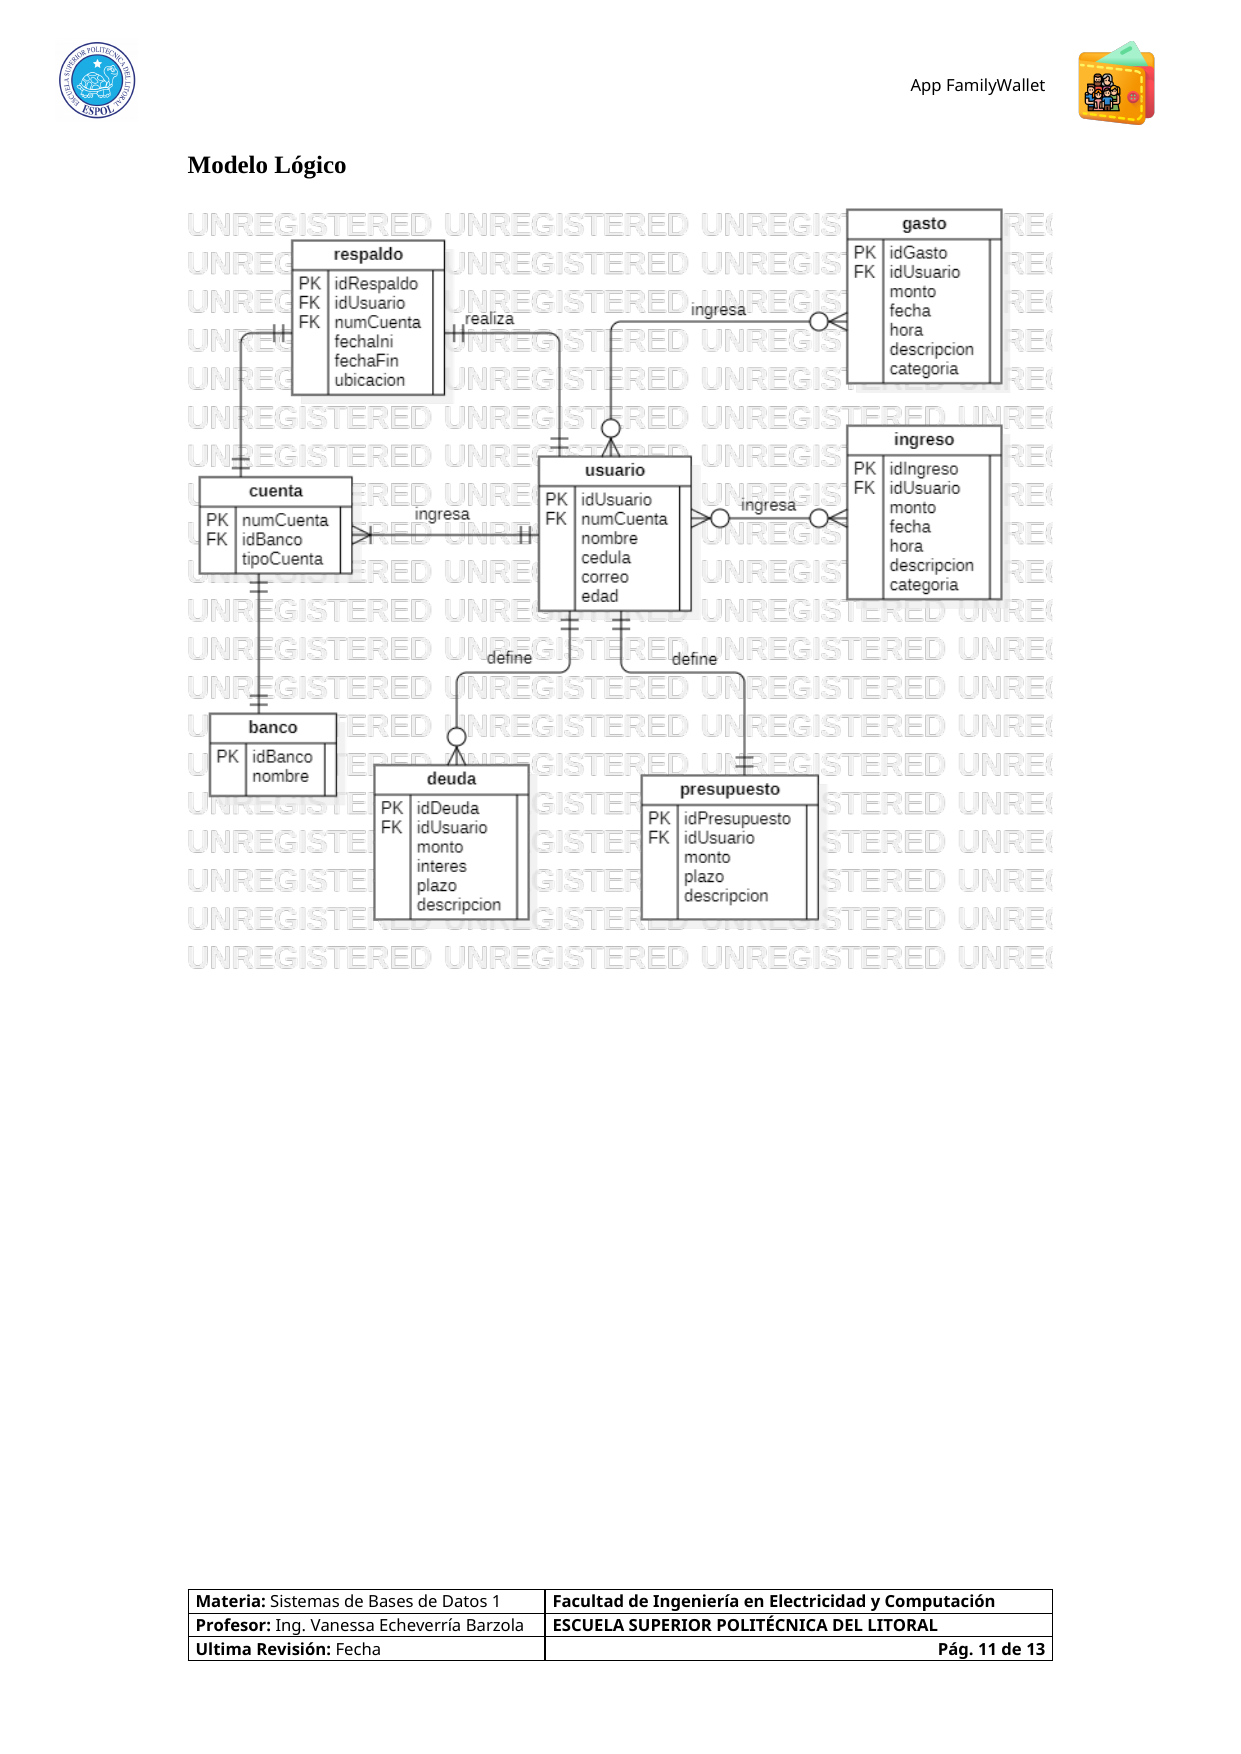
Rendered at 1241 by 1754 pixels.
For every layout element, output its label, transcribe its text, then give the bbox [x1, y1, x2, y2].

picture [1075, 41, 1158, 125]
picture [55, 38, 138, 122]
picture [187, 197, 1053, 971]
subtitle Modelo Lógico [187, 150, 1053, 179]
